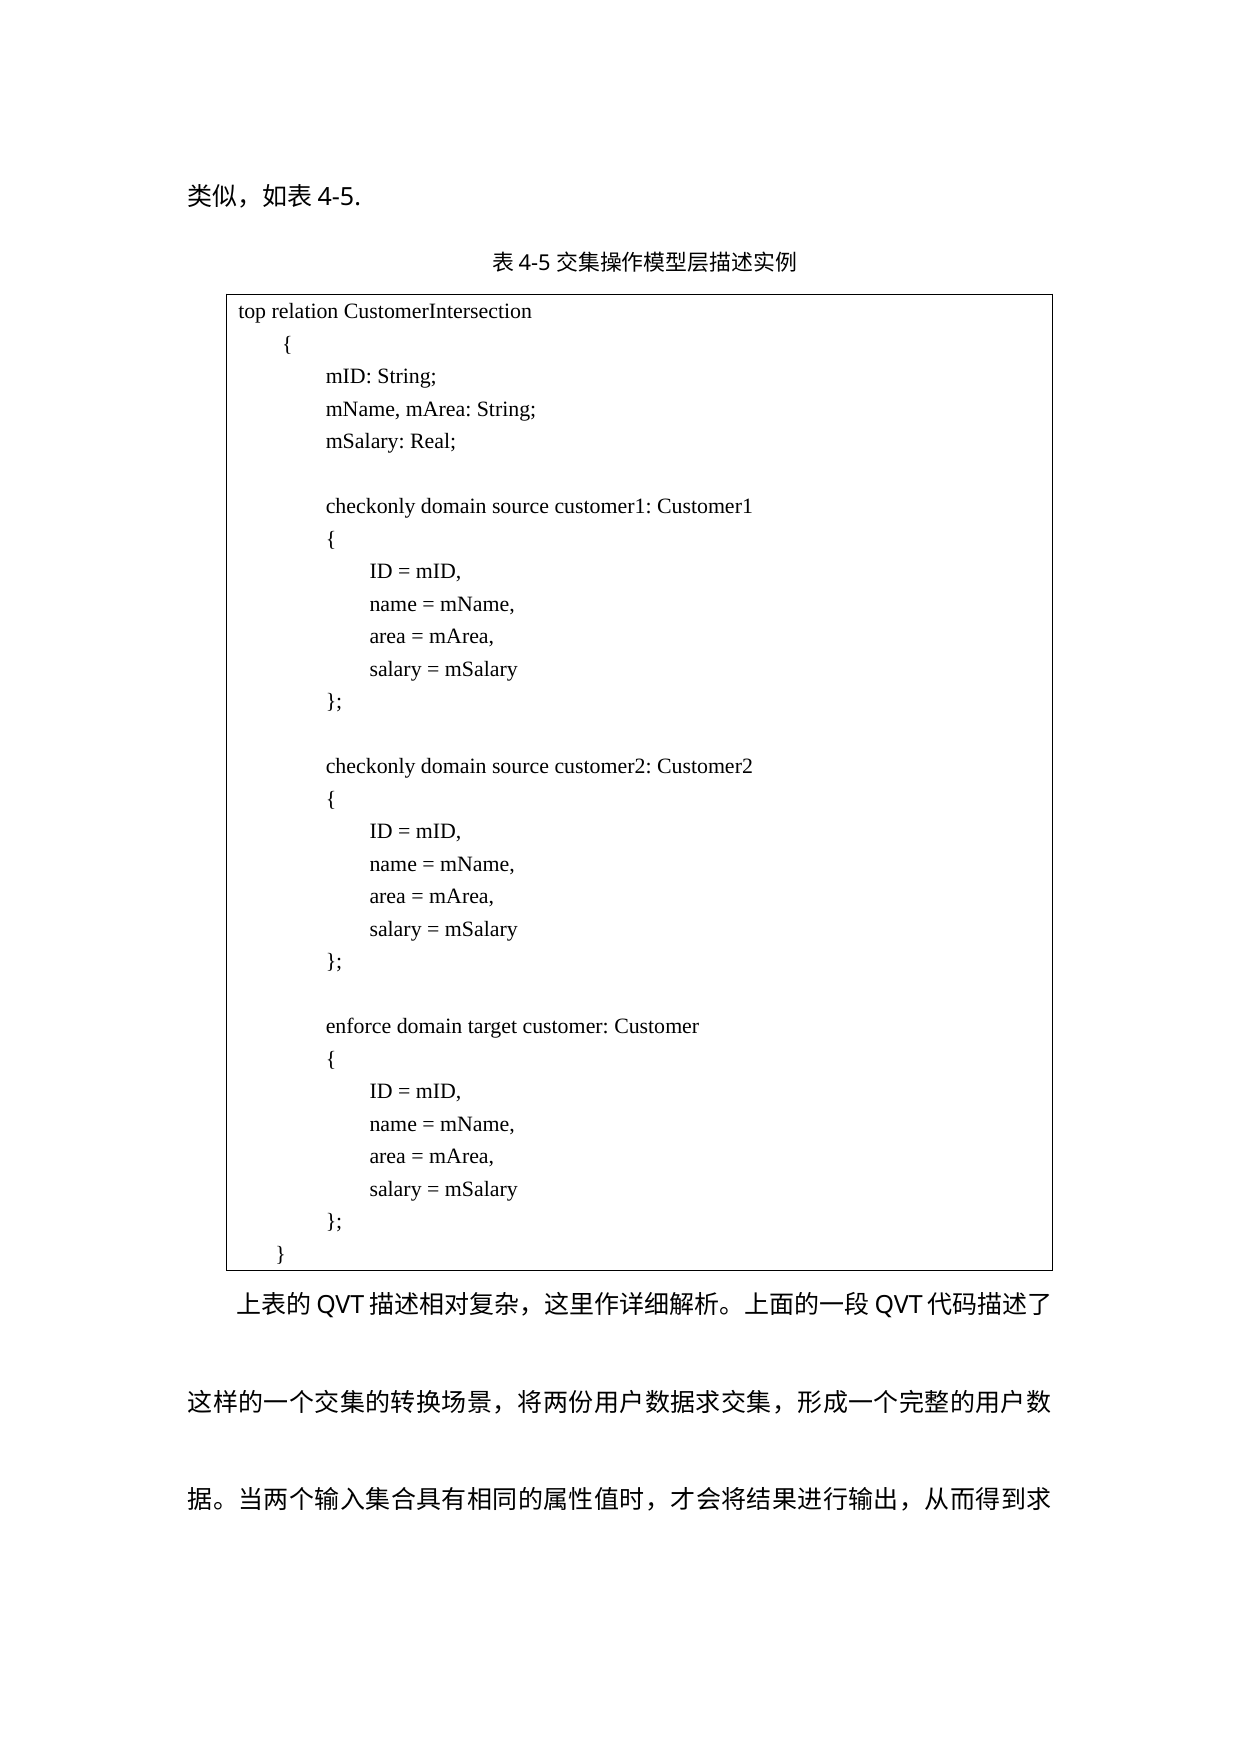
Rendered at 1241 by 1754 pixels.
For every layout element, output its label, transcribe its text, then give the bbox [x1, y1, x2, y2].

text 表4-5 交集操作模型层描述实例 [187, 245, 1053, 278]
table_header top relation CustomerIntersection { mID: String; mName, mArea: String; mSalary: Real; checkonly domain source customer1: Customer1 { ID = mID, name = mName, area = mArea, salary = mSalary }; checkonly domain source customer2: Customer2 { ID = mID, name = mName, area = mArea, salary = mSalary }; enforce domain target customer: Customer { ID = mID, name = mName, area = mArea, salary = mSalary }; } [227, 295, 1052, 1269]
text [187, 162, 1053, 227]
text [187, 1271, 1053, 1531]
